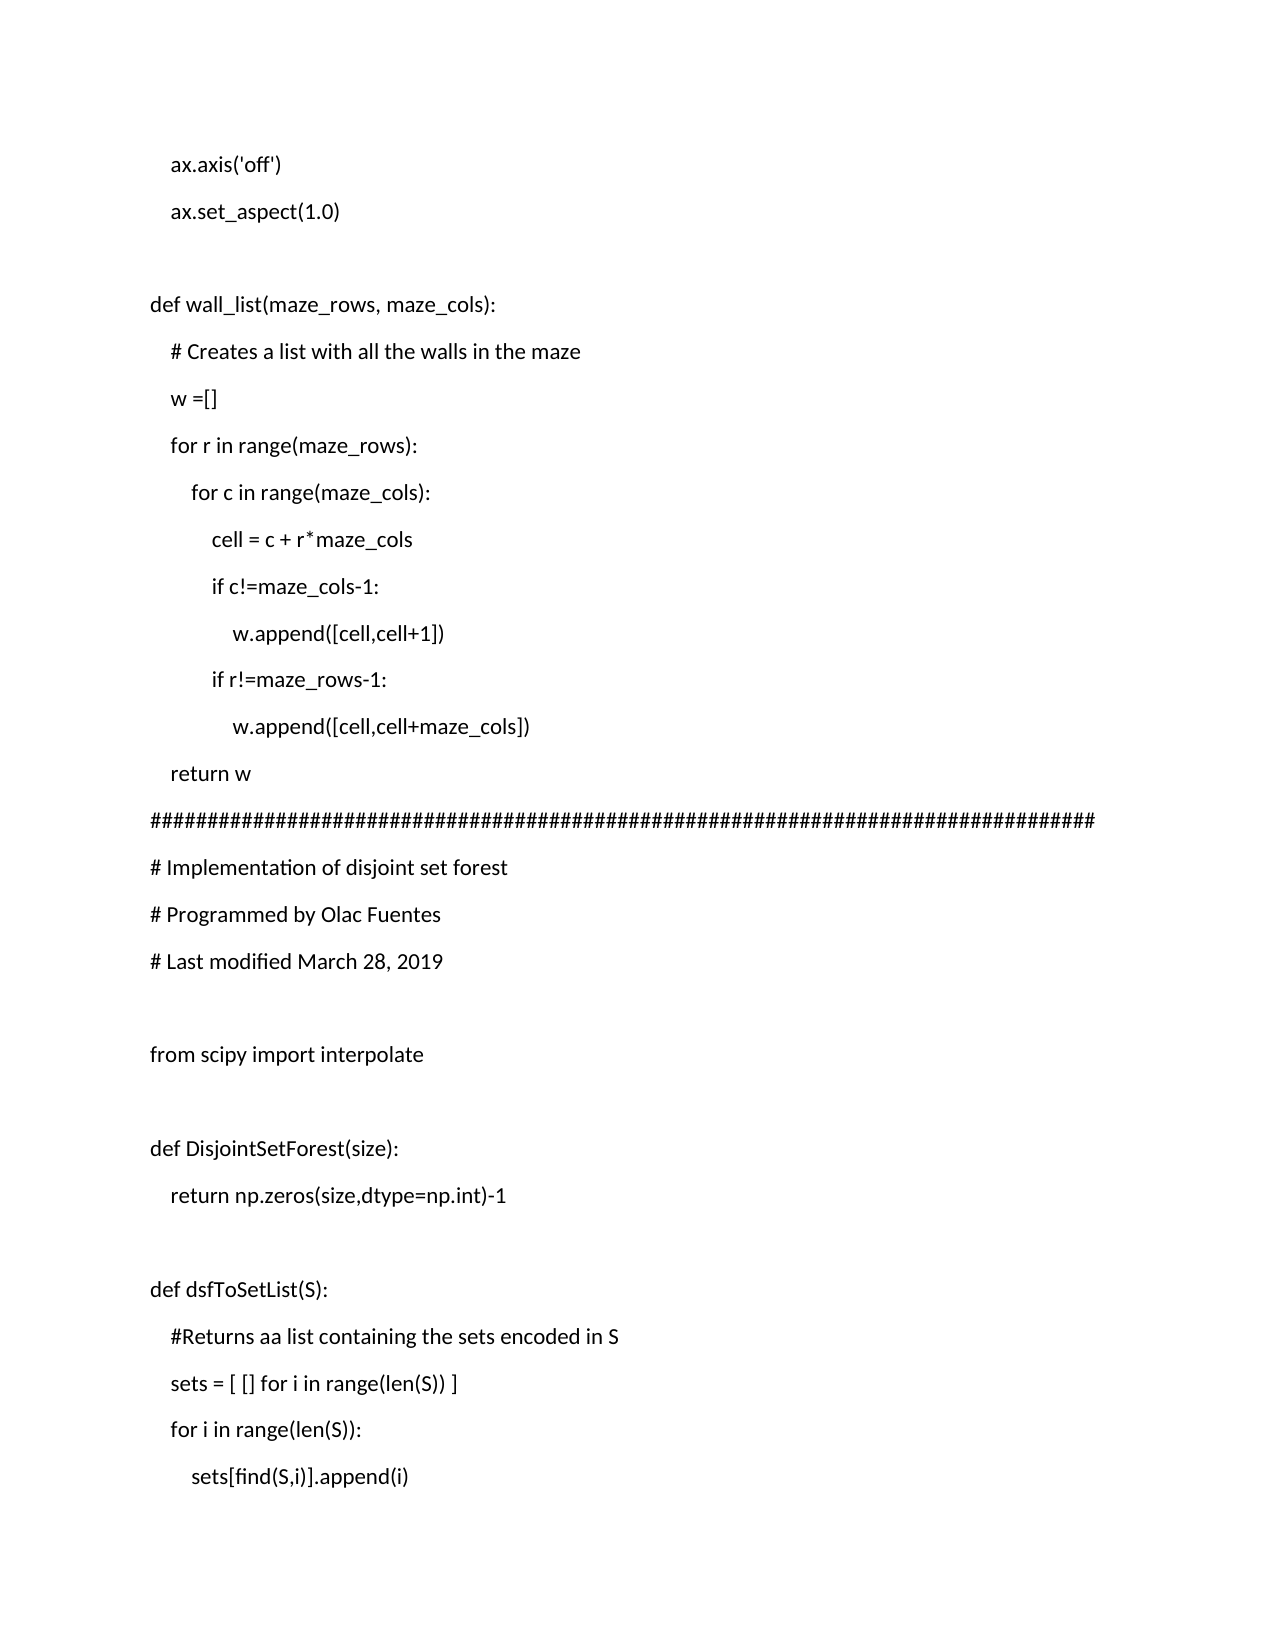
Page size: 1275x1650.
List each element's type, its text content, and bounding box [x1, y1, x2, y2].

text w.append([cell,cell+maze_cols]) [150, 712, 1125, 741]
text return w [150, 759, 1125, 787]
text #Returns aa list containing the sets encoded in S [150, 1322, 1125, 1350]
text def dsfToSetList(S): [150, 1275, 1125, 1303]
text # Programmed by Olac Fuentes [150, 900, 1125, 928]
text from scipy import interpolate [150, 1041, 1125, 1069]
text # Creates a list with all the walls in the maze [150, 337, 1125, 366]
text for r in range(maze_rows): [150, 431, 1125, 459]
text cell = c + r*maze_cols [150, 525, 1125, 553]
text return np.zeros(size,dtype=np.int)-1 [150, 1181, 1125, 1209]
text for c in range(maze_cols): [150, 478, 1125, 506]
text if c!=maze_cols-1: [150, 572, 1125, 600]
text def DisjointSetForest(size): [150, 1134, 1125, 1162]
text ax.axis('off') [150, 150, 1125, 178]
text w.append([cell,cell+1]) [150, 619, 1125, 647]
text if r!=maze_rows-1: [150, 666, 1125, 694]
text sets = [ [] for i in range(len(S)) ] [150, 1369, 1125, 1397]
text ################################################################################### [150, 806, 1125, 834]
text sets[find(S,i)].append(i) [150, 1462, 1125, 1491]
text def wall_list(maze_rows, maze_cols): [150, 291, 1125, 319]
text ax.set_aspect(1.0) [150, 197, 1125, 225]
text # Implementation of disjoint set forest [150, 853, 1125, 881]
text # Last modified March 28, 2019 [150, 947, 1125, 975]
text for i in range(len(S)): [150, 1416, 1125, 1444]
text w =[] [150, 384, 1125, 412]
